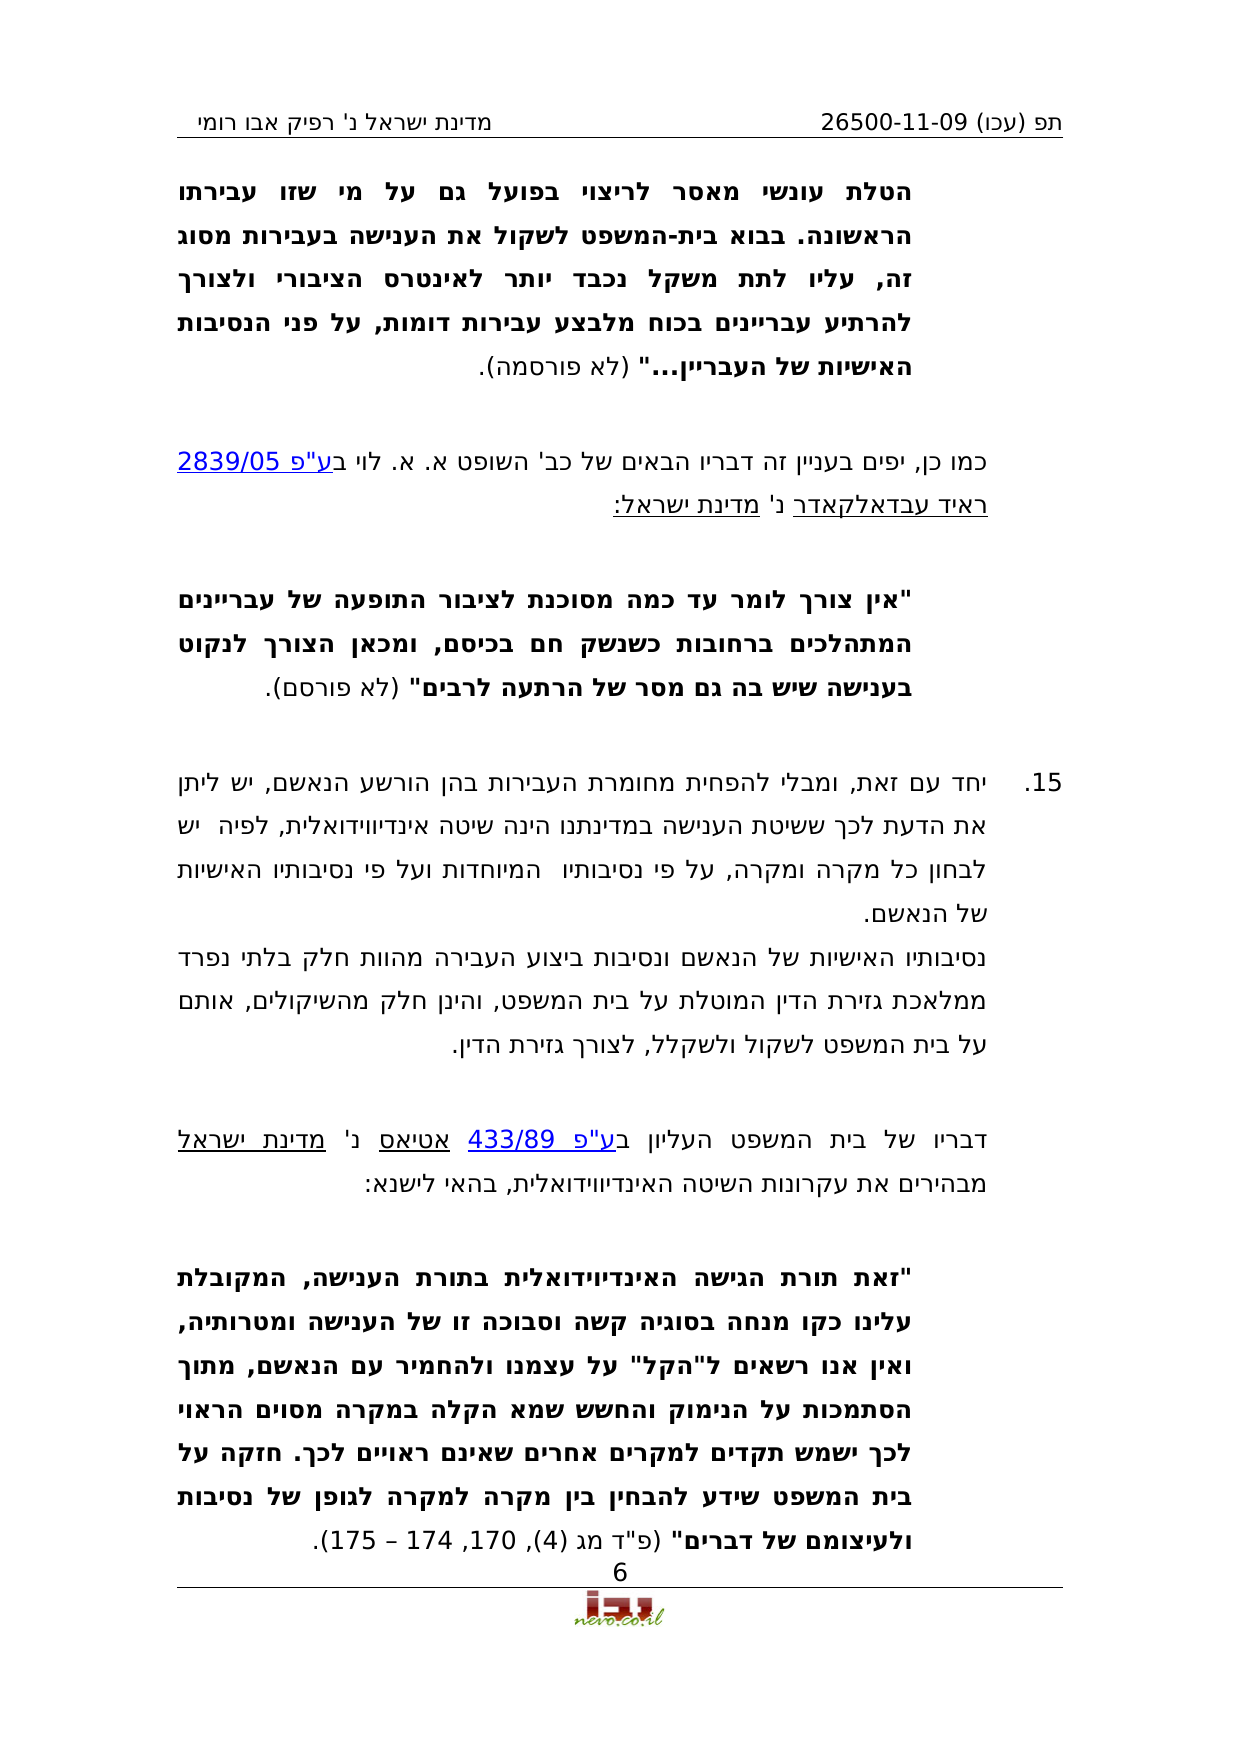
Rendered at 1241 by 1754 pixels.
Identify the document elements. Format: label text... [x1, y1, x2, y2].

text "זאת תורת הגישה האינדיוידואלית בתורת הענישה, המקובלת עלינו כקו מנחה בסוגיה קשה וסבוכה זו של הענישה ומטרותיה, ואין אנו רשאים ל"הקל" על עצמנו ולהחמיר עם הנאשם, מתוך הסתמכות על הנימוק והחשש שמא הקלה במקרה מסוים הראוי לכך ישמש תקדים למקרים אחרים שאינם ראויים לכך. חזקה על בית המשפט שידע להבחין בין מקרה למקרה לגופן של נסיבות ולעיצומם של דברים" (פ"ד מג (4), 170, 174 – 175). [177, 1264, 913, 1555]
text "אין צורך לומר עד כמה מסוכנת לציבור התופעה של עבריינים המתהלכים ברחובות כשנשק חם בכיסם, ומכאן הצורך לנקוט בענישה שיש בה גם מסר של הרתעה לרבים" (לא פורסם). [177, 586, 913, 702]
text 15. יחד עם זאת, ומבלי להפחית מחומרת העבירות בהן הורשע הנאשם, יש ליתן את הדעת לכך ששיטת הענישה במדינתנו הינה שיטה אינדיווידואלית, לפיה יש לבחון כל מקרה ומקרה, על פי נסיבותיו המיוחדות ועל פי נסיבותיו האישיות של הנאשם. [177, 768, 1063, 928]
text כמו כן, יפים בעניין זה דבריו הבאים של כב' השופט א. א. לוי בע"פ 2839/05 ראיד עבדאלקאדר נ' מדינת ישראל: [177, 447, 988, 520]
text נסיבותיו האישיות של הנאשם ונסיבות ביצוע העבירה מהוות חלק בלתי נפרד ממלאכת גזירת הדין המוטלת על בית המשפט, והינן חלק מהשיקולים, אותם על בית המשפט לשקול ולשקלל, לצורך גזירת הדין. [177, 943, 988, 1059]
picture [574, 1590, 666, 1627]
text דבריו של בית המשפט העליון בע"פ 433/89 אטיאס נ' מדינת ישראל מבהירים את עקרונות השיטה האינדיווידואלית, בהאי לישנא: [177, 1125, 988, 1198]
